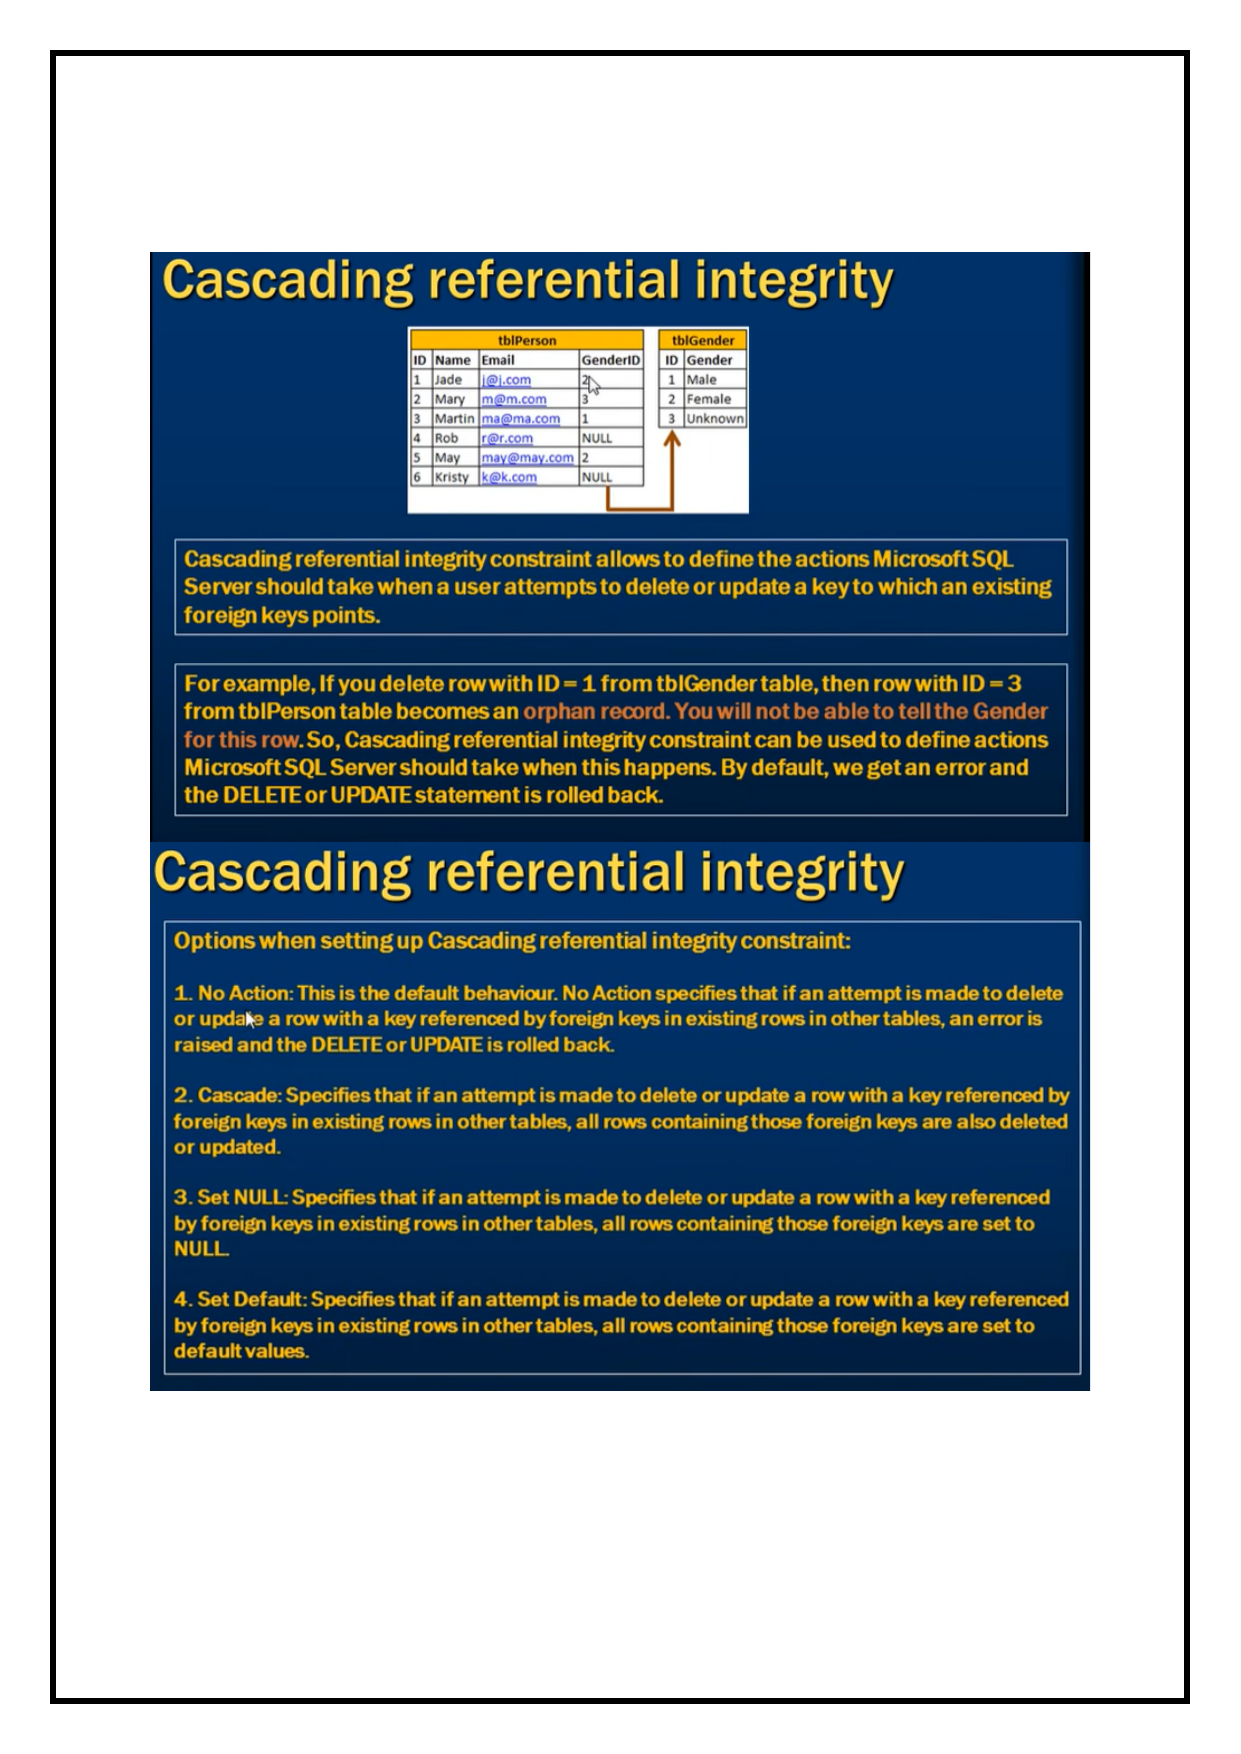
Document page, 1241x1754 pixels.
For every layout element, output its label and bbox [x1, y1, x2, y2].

picture [150, 252, 1091, 1391]
